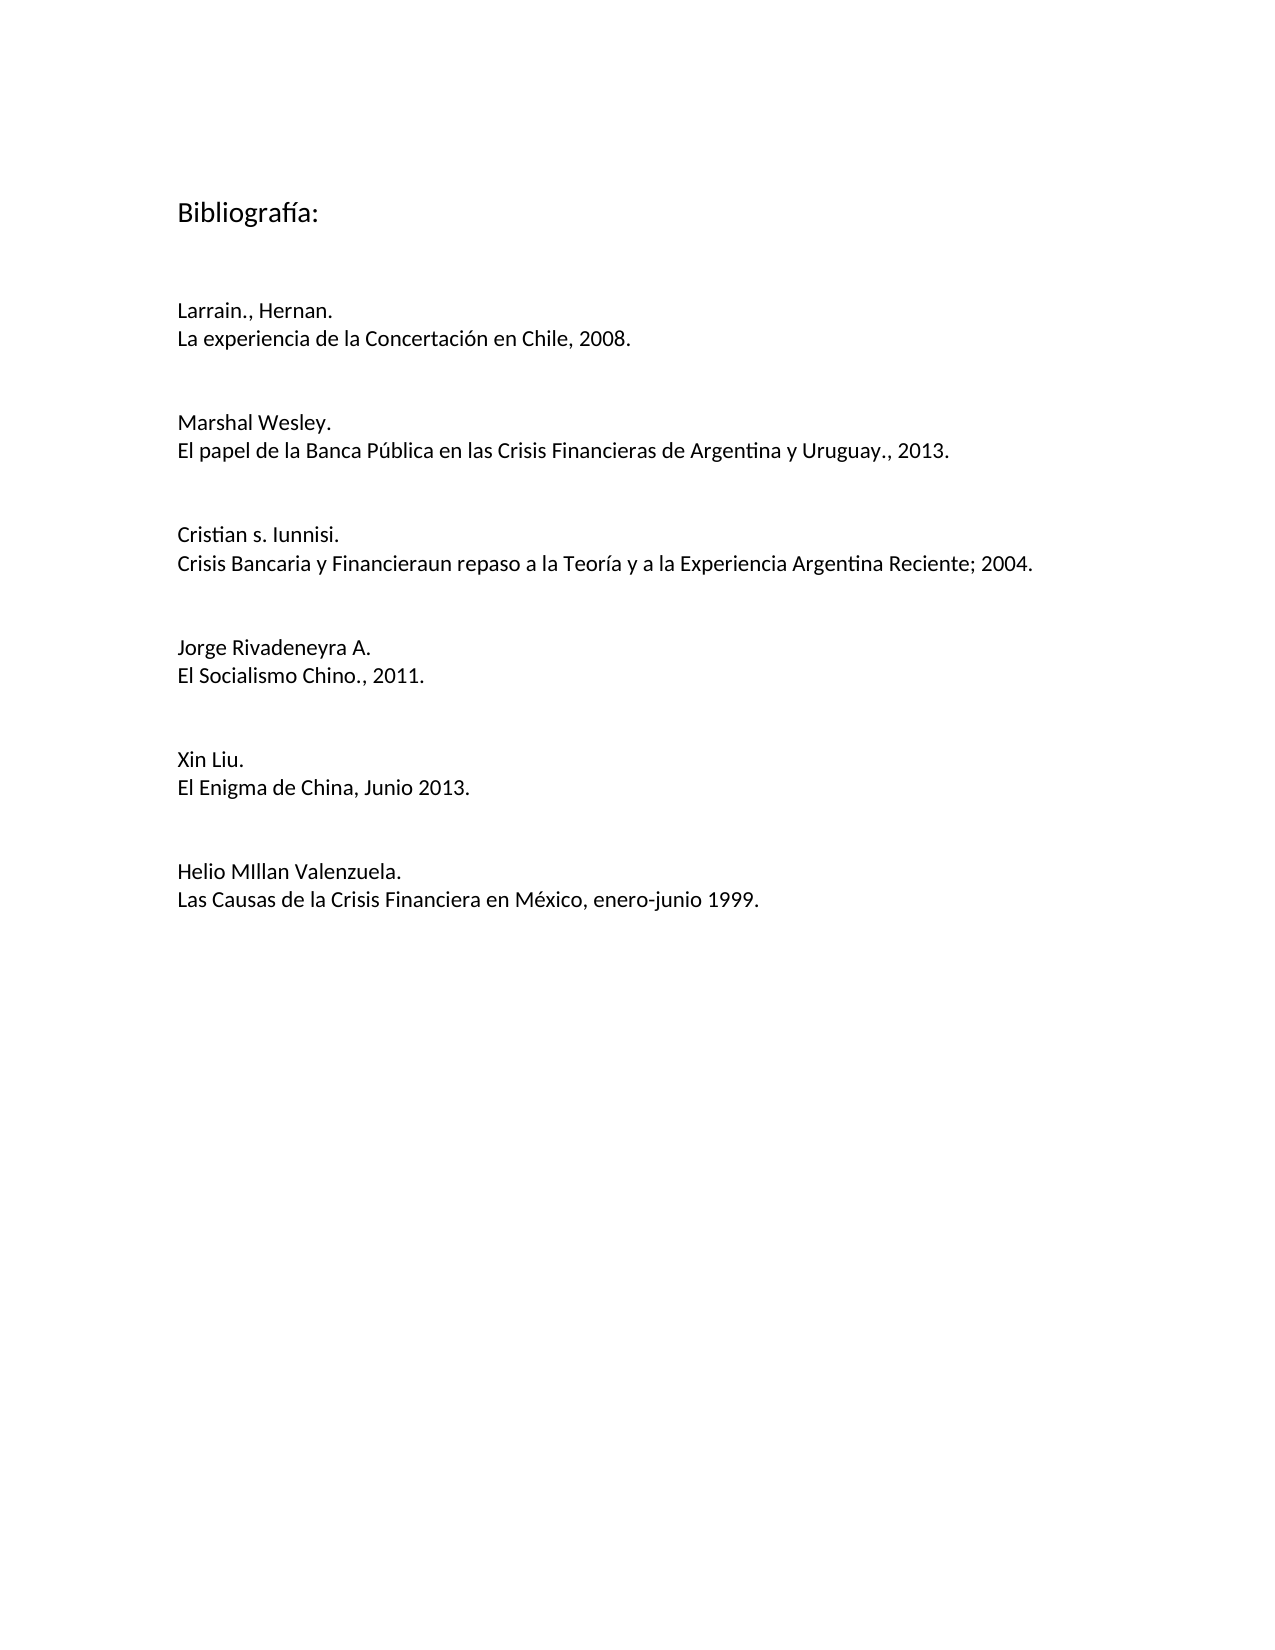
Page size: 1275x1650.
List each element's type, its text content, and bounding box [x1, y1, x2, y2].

text La experiencia de la Concertación en Chile, 2008. [177, 324, 1098, 352]
text Xin Liu. [177, 745, 1098, 773]
text El papel de la Banca Pública en las Crisis Financieras de Argentina y Uruguay., 2013. [177, 437, 1098, 464]
text Helio MIllan Valenzuela. [177, 857, 1098, 885]
text Las Causas de la Crisis Financiera en México, enero-junio 1999. [177, 885, 1098, 913]
text El Socialismo Chino., 2011. [177, 661, 1098, 689]
text Cristian s. Iunnisi. [177, 521, 1098, 549]
text El Enigma de China, Junio 2013. [177, 773, 1098, 801]
text Crisis Bancaria y Financieraun repaso a la Teoría y a la Experiencia Argentina Reciente; 2004. [177, 549, 1098, 577]
text Larrain., Hernan. [177, 296, 1098, 324]
text Marshal Wesley. [177, 408, 1098, 437]
text Bibliografía: [177, 194, 1098, 230]
text Jorge Rivadeneyra A. [177, 633, 1098, 661]
